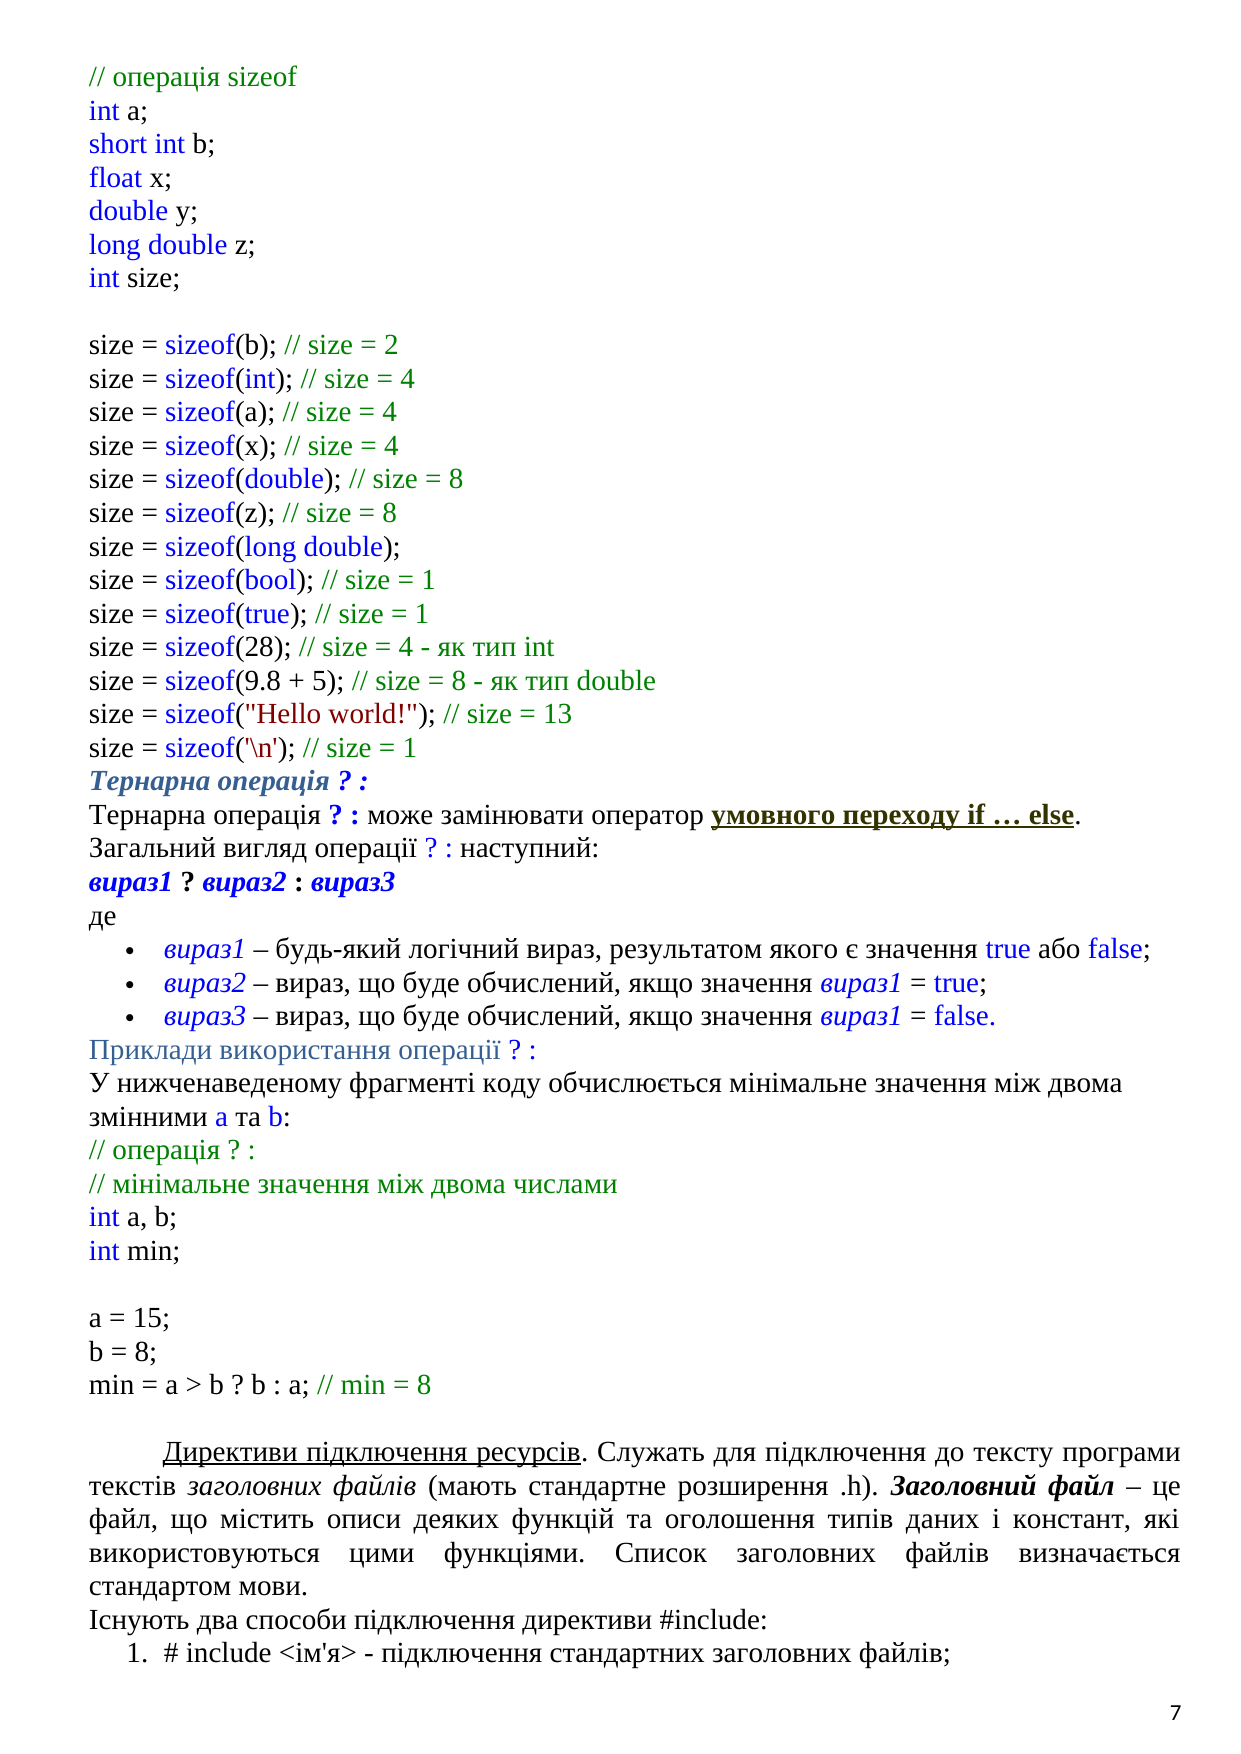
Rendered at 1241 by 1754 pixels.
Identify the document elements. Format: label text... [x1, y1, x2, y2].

text size = sizeof(b); // size = 2 [89, 327, 1181, 361]
text У нижченаведеному фрагменті коду обчислюється мінімальне значення між двома змінними a та b: [89, 1065, 1181, 1132]
text min = a > b ? b : a; // min = 8 [89, 1367, 1181, 1401]
text size = sizeof("Hello world!"); // size = 13 [89, 696, 1181, 730]
text Директиви підключення ресурсів. Служать для підключення до тексту програми текстів заголовних файлів (мають стандартне розширення .h). Заголовний файл – це файл, що містить описи деяких функцій та оголошення типів даних і констант, які використовуються цими функціями. Список заголовних файлів визначається стандартом мови. [89, 1434, 1181, 1602]
subtitle Тернарна операція ? : [89, 763, 1181, 797]
text long double z; [89, 227, 1181, 260]
text // мінімальне значення між двома числами [89, 1166, 1181, 1199]
text size = sizeof(z); // size = 8 [89, 495, 1181, 529]
text int a, b; [89, 1199, 1181, 1233]
text Існують два способи підключення директиви #include: [89, 1602, 1181, 1636]
text вираз1 ? вираз2 : вираз3 [89, 864, 1181, 898]
text size = sizeof(long double); [89, 529, 1181, 562]
text // операція sizeof [89, 59, 1181, 93]
text // операція ? : [89, 1132, 1181, 1166]
text size = sizeof(true); // size = 1 [89, 596, 1181, 629]
text size = sizeof(28); // size = 4 - як тип int [89, 629, 1181, 663]
subtitle Приклади використання операції ? : [89, 1032, 1181, 1065]
list вираз3 – вираз, що буде обчислений, якщо значення вираз1 = false. [126, 998, 1181, 1032]
text size = sizeof(int); // size = 4 [89, 361, 1181, 394]
text float x; [89, 160, 1181, 193]
text b = 8; [89, 1334, 1181, 1367]
text int min; [89, 1233, 1181, 1267]
text size = sizeof(x); // size = 4 [89, 428, 1181, 462]
text size = sizeof(double); // size = 8 [89, 462, 1181, 495]
text int size; [89, 260, 1181, 294]
text double y; [89, 193, 1181, 227]
text size = sizeof(a); // size = 4 [89, 394, 1181, 428]
list вираз2 – вираз, що буде обчислений, якщо значення вираз1 = true; [126, 965, 1181, 998]
text де [89, 898, 1181, 931]
text size = sizeof('\n'); // size = 1 [89, 730, 1181, 763]
text size = sizeof(bool); // size = 1 [89, 562, 1181, 596]
list # include <ім'я> - підключення стандартних заголовних файлів; [126, 1636, 1181, 1669]
list вираз1 – будь-який логічний вираз, результатом якого є значення true або false; [126, 931, 1181, 965]
text int a; [89, 93, 1181, 126]
text size = sizeof(9.8 + 5); // size = 8 - як тип double [89, 663, 1181, 696]
text short int b; [89, 126, 1181, 160]
text a = 15; [89, 1300, 1181, 1334]
text Тернарна операція ? : може замінювати оператор умовного переходу if … else. Загальний вигляд операції ? : наступний: [89, 797, 1181, 864]
